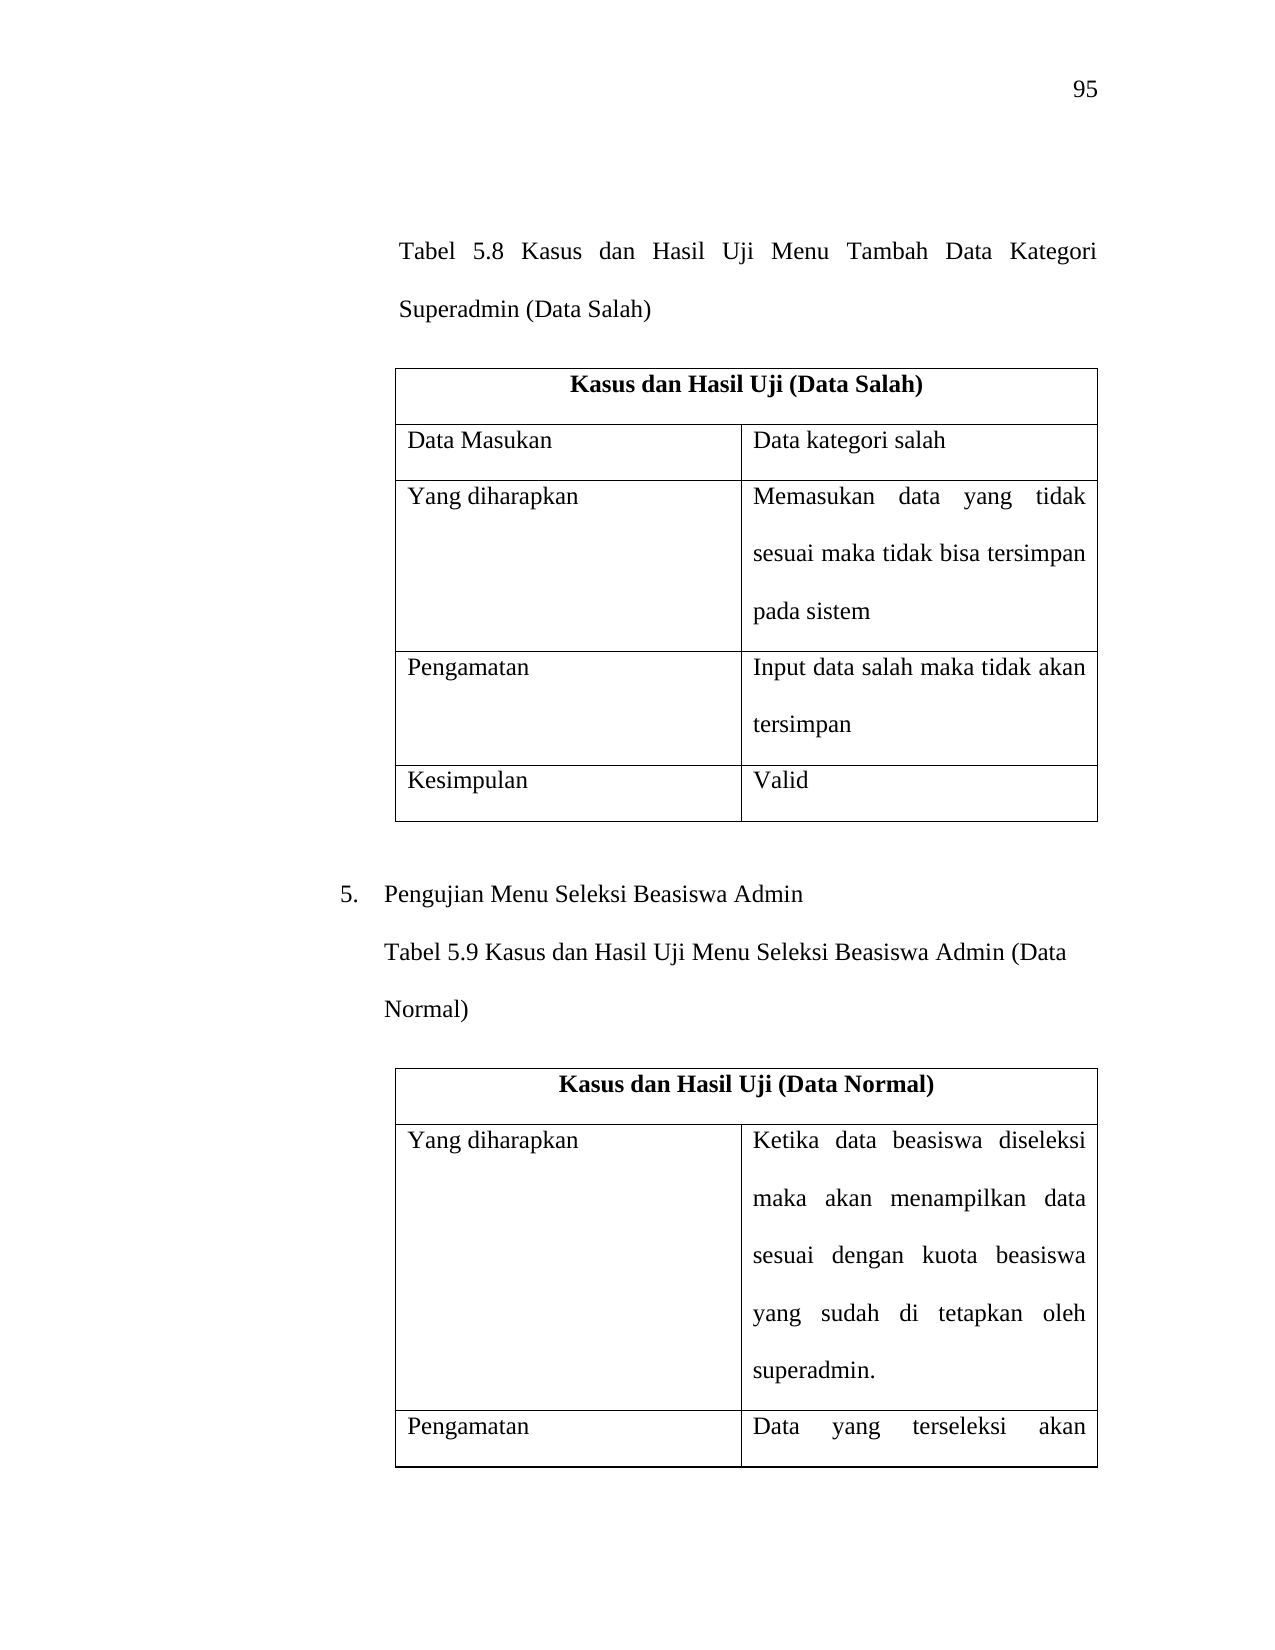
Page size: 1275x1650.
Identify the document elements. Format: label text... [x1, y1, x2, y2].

table_cell Data Masukan [396, 425, 741, 480]
table_cell Yang diharapkan [396, 481, 741, 651]
table_cell Input data salah maka tidak akan tersimpan [742, 652, 1097, 764]
table_cell Valid [742, 766, 1097, 821]
list Pengujian Menu Seleksi Beasiswa Admin [340, 879, 1098, 908]
table_cell Pengamatan [396, 1411, 741, 1466]
table_cell Data kategori salah [742, 425, 1097, 480]
table_header Kasus dan Hasil Uji (Data Salah) [396, 369, 1097, 424]
table_cell Yang diharapkan [396, 1125, 741, 1410]
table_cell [742, 1411, 1097, 1466]
text Tabel 5.8 Kasus dan Hasil Uji Menu Tambah Data Kategori Superadmin (Data Salah) [399, 236, 1098, 322]
table_cell Ketika data beasiswa diseleksi maka akan menampilkan data sesuai dengan kuota beasiswa yang sudah di tetapkan oleh superadmin. [742, 1125, 1097, 1410]
table_cell Memasukan data yang tidak sesuai maka tidak bisa tersimpan pada sistem [742, 481, 1097, 651]
list Tabel 5.9 Kasus dan Hasil Uji Menu Seleksi Beasiswa Admin (Data Normal) [384, 937, 1098, 1023]
table_header Kasus dan Hasil Uji (Data Normal) [396, 1069, 1097, 1124]
table_cell Pengamatan [396, 652, 741, 764]
table_cell Kesimpulan [396, 766, 741, 821]
